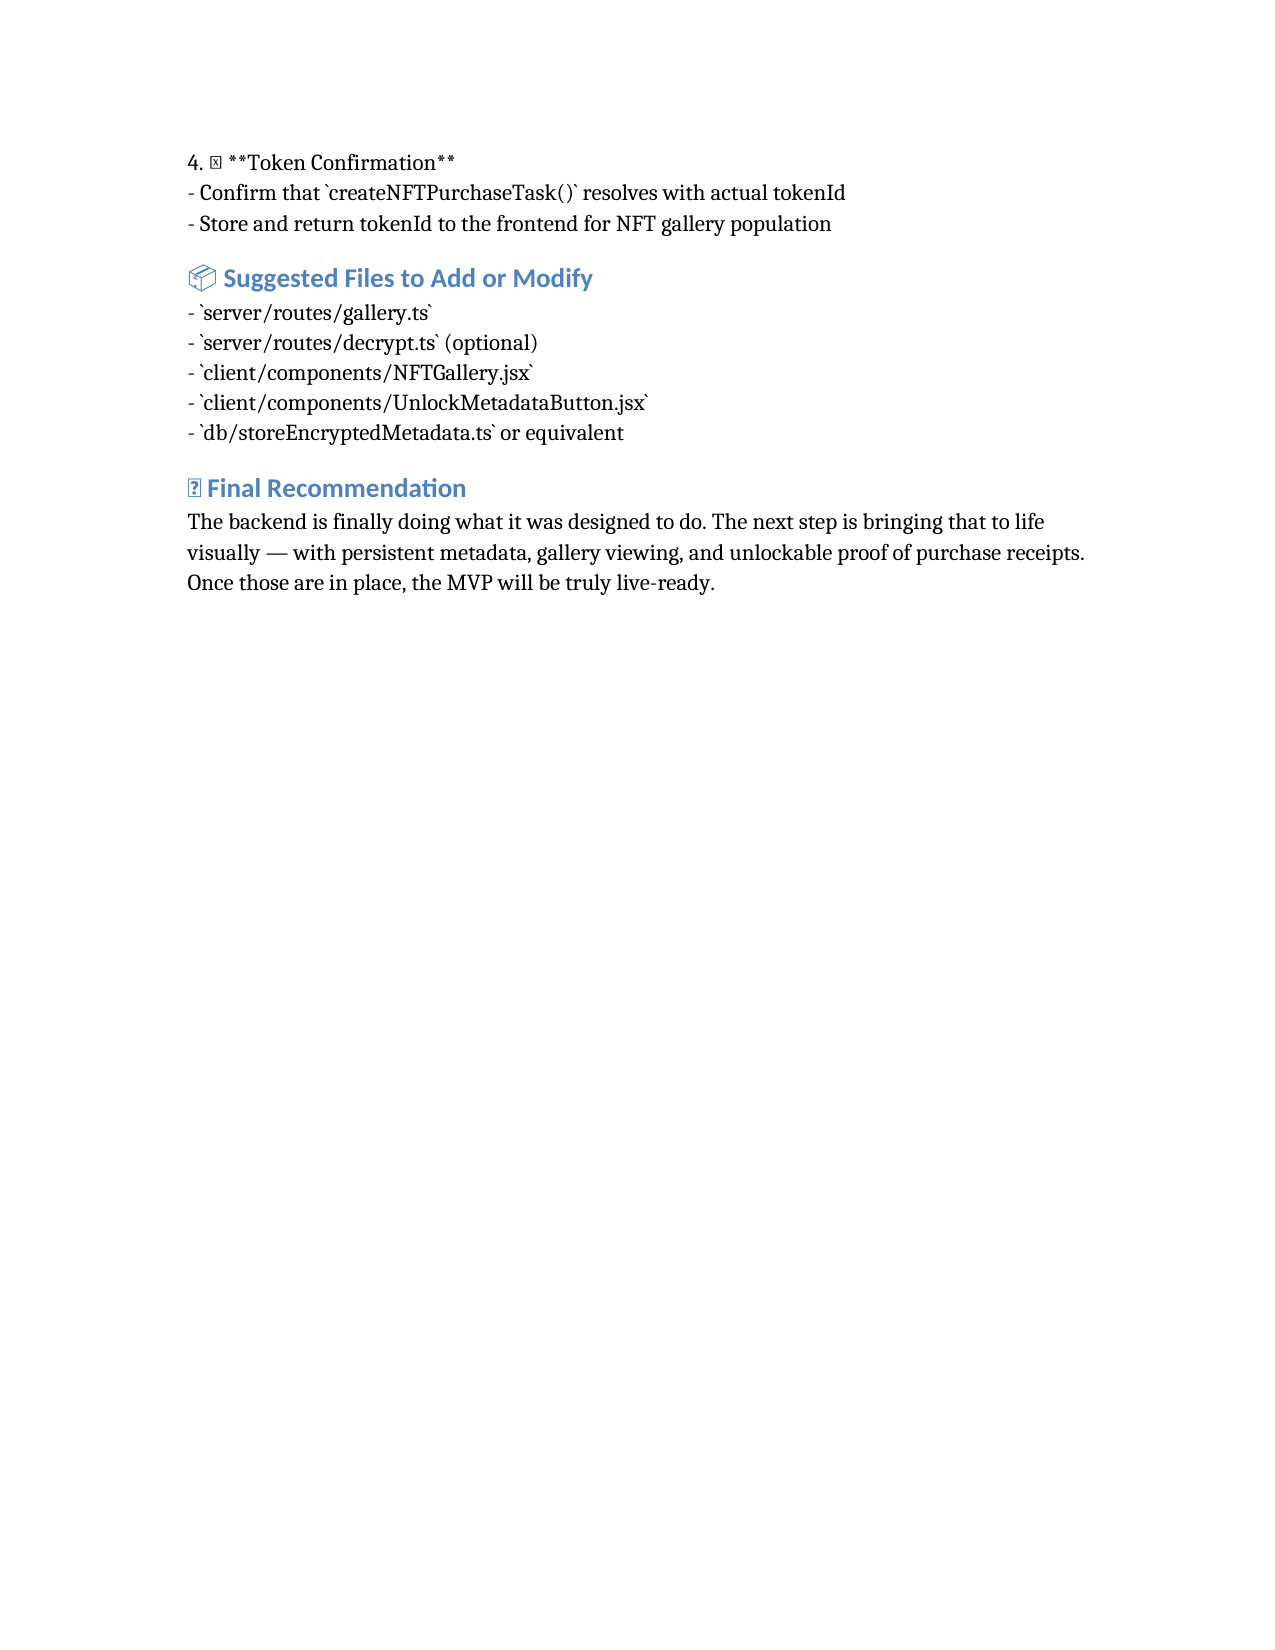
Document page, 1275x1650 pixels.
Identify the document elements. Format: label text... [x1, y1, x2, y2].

text 4. 🧪 **Token Confirmation** - Confirm that `createNFTPurchaseTask()` resolves with actual tokenId - Store and return tokenId to the frontend for NFT gallery population [187, 150, 1087, 237]
subtitle 📦 Suggested Files to Add or Modify [187, 261, 1087, 294]
subtitle 🧠 Final Recommendation [187, 471, 1087, 504]
text - `server/routes/gallery.ts` - `server/routes/decrypt.ts` (optional) - `client/components/NFTGallery.jsx` - `client/components/UnlockMetadataButton.jsx` - `db/storeEncryptedMetadata.ts` or equivalent [187, 299, 1087, 447]
text The backend is finally doing what it was designed to do. The next step is bringing that to life visually — with persistent metadata, gallery viewing, and unlockable proof of purchase receipts. Once those are in place, the MVP will be truly live-ready. [187, 509, 1087, 596]
